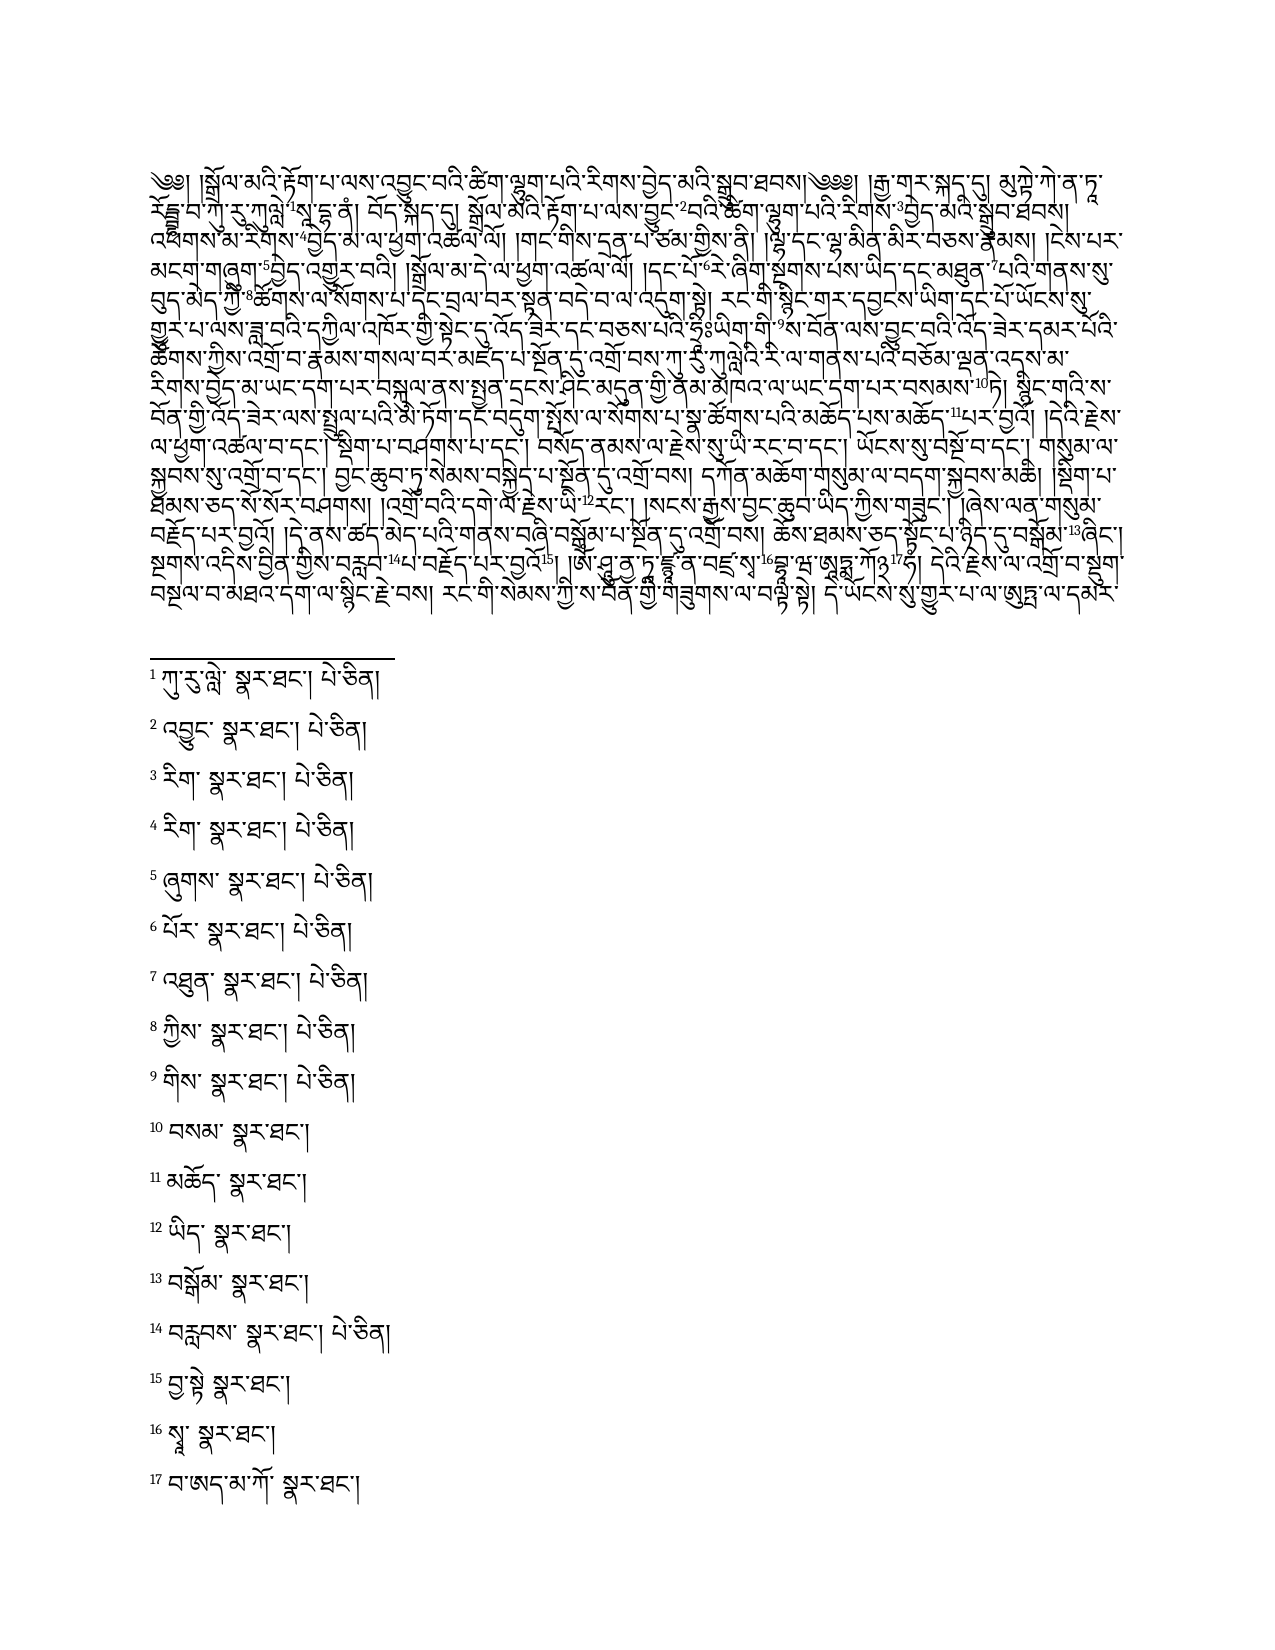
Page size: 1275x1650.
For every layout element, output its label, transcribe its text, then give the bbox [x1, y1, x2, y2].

text ༄༅། །​སྒྲོལ་མའི་རྟོག་པ་ལས་འབྱུང་བའི་ཚིག་ལྷུག་པའི་རིགས་བྱེད་མའི་སྒྲུབ་ཐབས།༄༅༅། །​རྒྱ་གར་སྐད་དུ། མུཀྟེ་ཀེ་ན་ཏཱ་རོདྦྷ་བ་ཀུ་རུ་ཀུལླེ་སཱ་དྷ་ནཾ། བོད་སྐད་དུ། སྒྲོལ་མའི་རྟོག་པ་ལས་བྱུང་བའི་ཚིག་ལྷུག་པའི་རིགས་བྱེད་མའི་སྒྲུབ་ཐབས། འཕགས་མ་རིགས་བྱེད་མ་ལ་ཕྱག་འཚལ་ལོ། །​གང་གིས་དྲན་པ་ཙམ་གྱིས་ནི། །​ལྷ་དང་ལྷ་མིན་མིར་བཅས་རྣམས། །​ངེས་པར་མངག་གཞུག་བྱེད་འགྱུར་བའི། །​སྒྲོལ་མ་དེ་ལ་ཕྱག་འཚལ་ལོ། །​དང་པོ་རེ་ཞིག་སྔགས་པས་ཡིད་དང་མཐུན་པའི་གནས་སུ་བུད་མེད་ཀྱི་ཚོགས་ལ་སོགས་པ་དང་བྲལ་བར་སྟན་བདེ་བ་ལ་འདུག་སྟེ། རང་གི་སྙིང་གར་དབྱངས་ཡིག་དང་པོ་ཡོངས་སུ་གྱུར་པ་ལས་ཟླ་བའི་དཀྱིལ་འཁོར་གྱི་སྟེང་དུ་འོད་ཟེར་དང་བཅས་པའི་ཧྲཱིཿཡིག་གི་ས་བོན་ལས་བྱུང་བའི་འོད་ཟེར་དམར་པོའི་ཚོགས་ཀྱིས་འགྲོ་བ་རྣམས་གསལ་བར་མཛད་པ་སྔོན་དུ་འགྲོ་བས་ཀུ་རུ་ཀུལླེའི་རི་ལ་གནས་པའི་བཅོམ་ལྡན་འདས་མ་རིགས་བྱེད་མ་ཡང་དག་པར་བསྐུལ་ནས་སྤྱན་དྲངས་ཤིང་མདུན་གྱི་ནམ་མཁའ་ལ་ཡང་དག་པར་བསམས་ཏེ། སྙིང་གའི་ས་བོན་གྱི་འོད་ཟེར་ལས་སྤྲུལ་པའི་མེ་ཏོག་དང་བདུག་སྤོས་ལ་སོགས་པ་སྣ་ཚོགས་པའི་མཆོད་པས་མཆོད་པར་བྱའོ། །​དེའི་རྗེས་ལ་ཕྱག་འཚལ་བ་དང་། སྡིག་པ་བཤགས་པ་དང་། བསོད་ནམས་ལ་རྗེས་སུ་ཡི་རང་བ་དང་། ཡོངས་སུ་བསྔོ་བ་དང་། གསུམ་ལ་སྐྱབས་སུ་འགྲོ་བ་དང་། བྱང་ཆུབ་ཏུ་སེམས་བསྐྱེད་པ་སྔོན་དུ་འགྲོ་བས། དཀོན་མཆོག་གསུམ་ལ་བདག་སྐྱབས་མཆི། །​སྡིག་པ་ཐམས་ཅད་སོ་སོར་བཤགས། །​འགྲོ་བའི་དགེ་ལ་རྗེས་ཡི་རང་། །​སངས་རྒྱས་བྱང་ཆུབ་ཡིད་ཀྱིས་གཟུང་། །​ཞེས་ལན་གསུམ་བརྗོད་པར་བྱའོ། །​དེ་ནས་ཚད་མེད་པའི་གནས་བཞི་བསྒོམ་པ་སྔོན་དུ་འགྲོ་བས། ཆོས་ཐམས་ཅད་སྟོང་པ་ཉིད་དུ་བསྒོམ་ཞིང་།སྔགས་འདིས་བྱིན་གྱིས་བརླབ་པ་བརྗོད་པར་བྱའོ། །​ཨོཾ་ཤཱུ་ནྱ་ཏཱ་ཛྙཱ་ན་བཛྲ་སྭ་བྷཱ་ཝ་ཨཱཏྨ་ཀོ྅ཧཾ། དེའི་རྗེས་ལ་འགྲོ་བ་སྡུག་བསྔལ་བ་མཐའ་དག་ལ་སྙིང་རྗེ་བས། རང་གི་སེམས་ཀྱི་ས་བོན་གྱི་གཟུགས་ལ་བལྟ་སྟེ། དེ་ཡོངས་སུ་གྱུར་པ་ལ་ཨུཏྤ་ལ་དམར་པོའི་སྟེང་ན་དབྱངས་ཡིག་དང་པོ་ཡོངས་སུ་གྱུར་པ་ལས་ཟླ་བ་ལ་གནས་པའི་ས་བོན་གྱི་འོད་ཟེར་རྣམས་ཀྱིས་སྔོན་བཞིན་དུ་འགྲོ་བ་རྣམས་གསལ་བར་མཛད་ནས། དེ་བཞིན་གཤེགས་པ་བྱེ་བ་མཐའ་ཡས་པ་ཡང་དག་པར་བསྐུལ་ཞིང་སྤྱན་དྲངས་ནས་མདུན་དུ་བསྒོམ་པར་བྱའོ། །​དེ་ནས་ཨུཏྤལ་ལ་སོགས་པ་ཡོངས་སུ་གྱུར་པ་ལས་སྐུ་མདོག་དམར་མོ། པདྨ་དམར་པོ་དང་ཟླ་བའི་གདན་ལ་བཞུགས་པ། དར་དམར་པོའི་སྟོད་གཡོགས་བྱས་པས་འོད་ཟེར་དམར་པོ་དང་ལྡན་པ། རིན་པོ་ཆེ་དམར་པོའི་རྣ་རྒྱན་ཅན། ཕྱག་བཞི་པ། གཡས་པས་མི་འཇིགས་པ་རབ་ཏུ་སྦྱིན་པ། གཉིས་པས་མདའ་ཡང་དག་པར་འགེངས་པ། གཡོན་ན་རིན་པོ་ཆེའི་གཞུ་བསྣམས་པ། གཉིས་པས་ཨུཏྤལ་དམར་པོ་བསྣམས་པ། དེ་བཞིན་གཤེགས་པ་འོད་དཔག་མེད་ཀྱི་དབུ་རྒྱན་ཅན། ཀུ་རུ་ཀུལླེའི་རིའི་ཕུག་ན་བཞུགས་པ། སྒྲ་གཅན་ཟིན་གྱི་མགོ་ལ་གནས་པའི་འདོད་ལྷ་ཆུང་མ་དང་བཅས་པའི་སྟེང་དུ་བཞུགས་པ། སྒེག་པའི་ཉམས་ཀྱིས་རོལ་ཞིང་དང་པོའི་ལང་ཚོ་དང་ལྡན་པའི་རིགས་བྱེད་མ་བསྒོམ་པར་བྱའོ། །​དེ་ལྟར་ན་དམ་ཚིག་སེམས་དཔའ་བསྐྱེད་ནས་སྐད་ཅིག་གིས་ཡེ་ཤེས་སེམས་དཔའ་མདུན་དུ་སྤྱན་དྲངས་ཏེ་ཡང་དག་པར་མཆོད་ནས་དམ་ཚིག་གི་ཕྱག་རྒྱས་ཞལ་གྱི་ནང་ནས་ནང་དུ་གཞུག་པར་བྱའོ། །​དེ་ལ་དམ་ཚིག་གི་ཕྱག་རྒྱ་ནི་འདི་ཡིན་ཏེ། ཐལ་མོ་ཡང་དག་པར་སྦྱར་ནས་གུང་མོ་དག་རྩེ་མོར་བྱས་པའི་དབུས་སུ་མིང་མེད་དག་བཅུག་སྟེ། གུང་མོའི་རྒྱབ་ཏུ་མཛུབ་མོ་གཉིས་གནས་ཤིང་མཐེབ་ཆེན་གཉིས་འོག་ཏུ་གཞུག་པ་དེ་ལྟ་བུའི་རྣམ་པ་ནི་ཨུཏྤ་ལའི་ཕྱག་རྒྱའོ། །​དེའི་རྗེས་སུ། བྱང་ཆུབ་རྡོ་རྗེས་སངས་རྒྱས་ལ། །​ཇི་ལྟར་མཆོད་ཆེན་སྩལ་བ་ལྟར། །​བདག་ཀྱང་བསྐྱབ་པའི་དོན་གྱི་ཕྱིར། །​ནམ་མཁའི་རྡོ་རྗེ་དེང་བདག་སྩོལ། །​ཞེས་གསོལ་བ་བཏབ་ལ། དབང་བསྐུར་བ་ནི་རྡོ་རྗེ་ཆེ། །​ཁམས་གསུམ་ཀུན་གྱིས་ཕྱག་བྱས་པ། །​སངས་རྒྱས་ཀུན་གྱི་གསང་གསུམ་གྱི། །​གནས་ལས་བྱུང་བ་བདག་གིས་སྦྱིན། །​ཞེས་བརྗོད་པ་རྣམས་ཀྱི་སངས་རྒྱས་ཀྱི་བཀས་སྤྱན་མ་ལ་སོགས་པ་རྣམས་ཀྱིས་དབང་བསྐུར་བ་སྟེར་བར་བསམ་པར་བྱ་ཞིང་འོད་དཔག་མེད་དབུ་རྒྱན་དུ་བཞུགས་པའོ། །​དེ་ལྟར་བསྒོམས་ནས་བཟླས་པ་བྱ་སྟེ། ཧ་ཅང་སྐྱེན་མིན་བུལ་བའང་མིན། །​མི་གསལ་མ་ཡིན་ཆ་མཉམ་མིན། །​ཡང་དག་མ་ཡིན་རྟོག་པ་སྤངས། ཨོཾ་ཀུ་རུ་ཀུལླེ་ཧྲཱིཿཧཱུཾ་སྭཱ་ཧཱ། དེ་ལྟར་ཐུན་མཚམས་གསུམ་གྱི་རིམ་པས་ཁུར་བ་དང་ཀ་ར་ལ་སོགས་པའི་གཏོར་མ་དབུལ་བ་སྔོན་དུ་འགྲོ་བས་རྟག་ཏུ་རྒྱུན་མ་ཆད་པར་བརྟན་པར་འཇུག་པས་ཟླ་བ་དྲུག་ཏུ་བསྒོམ་པར་བྱའོ། །​གྲུབ་པའི་མཚན་མ་རྣམས་ནི་འབྱུང་བར་འགྱུར་རོ། །​དེའི་རྗེས་ལ་ཟླ་བ་དང་པོ་ལ་ནད་ལ་སོགས་པ་བར་དུ་གཅོད་པ་བརྒྱ་འབྱུང་བར་འགྱུར་རོ། །​ཟླ་བ་གཉིས་པ་ལ་སྟོན་མོ་གྱ་ནོམ་པ་མ་བསླངས་པར་རྙེད་པར་འགྱུར་རོ། །​གསུམ་པ་ལ་གོས་སྣ་ཚོགས་པ་རྙེད་པར་འགྱུར་རོ། །​བཞི་པ་ལ་སྣ་ཚོགས་པའི་སོ་རྩི་རྒྱུན་མི་འཆད་པར་རྙེད་པར་འགྱུར་རོ། །​ལྔ་པ་ལ་རྣམ་པ་སྣ་ཚོགས་པའི་གཟུགས་ལ་སོགས་པའི་ཡོན་ཏན་གྱིས་བརྒྱན་པའི་བུད་མེད་རྣམས་ཀྱིས་གྲོགས་རྙེད་པར་འགྱུར་རོ། །​ཟླ་བ་དྲུག་པ་ལ་ལྷ་དང་ཀླུ་དང་། གནོད་སྦྱིན་དང་། དྲི་ཟ་དང་། མིའམ་ཅི་ལ་སོགས་པའི་བུད་མེད་ཡིད་དུ་འོང་བ་དང་ཕྲད་པར་འགྱུར་རོ། །​བཅོམ་ལྡན་འདས་མ་བསྒོམས་ན་ཕལ་ཆེར་བུད་མེད་རྣམས་ཀྱིས་འཚོ་བར་འགྱུར་རོ། །​དེ་ལ་བདུད་ཀྱི་ལས་འདི་རྣམས་སྤངས་ཏེ། བཅོམ་ལྡན་འདས་མ་སྒོམ་པར་བྱེད་པ་ལ་རྨི་ལམ་མམ་དངོས་སུ་སྟོན་པར་འགྱུར་རོ། །​རལ་གྲི་དང་། མིག་སྨན་དང་། རྐང་པའི་བྱུག་པ་དང་། མི་སྣང་བ་དང་། བཅུད་ལེན་དང་། མཁའ་ལ་སྤྱོད་པ་དང་། ས་ལ་སྤྱོད་པ་དང་། ས་འོག་གི་དངོས་གྲུབ་ལ་སོགས་པའི་དངོས་གྲུབ་རྣམས་བསྒྲུབ་པར་བྱའོ། །​གལ་ཏེ་སོ་སོར་བཀས་སྟོན་པར་མ་གྱུར་ན། དེའི་ཚེ་སྔར་གསུངས་པའི་ཕྱག་རྒྱ་བཅིངས་ནས་མཆོད་པ་དང་། གཏོར་མ་དབུལ་བ་སྔོན་དུ་འགྲོ་བས་ཟླ་བ་དྲུག་གི་མཐར་ཟླ་བ་ཡོངས་སུ་གང་བའི་མཚན་མོ་རིལ་པོར་བཟླས་པར་བྱའོ། །​དེ་ནས་ཕྱག་རྒྱ་འབར་ཏེ་འགྲུབ་པར་འགྱུར་རོ། །​ཕྱག་རྒྱ་དེས་ཚངས་པ་དང་།དབང་པོ་དང་། ཉེ་བའི་དབང་པོ་དང་། དྲག་པོ་དང་། སྲེད་མེད་ཀྱི་བུ་ལ་སོགས་པ་ཡང་དག་པར་བཀུག་སྟེ། ཡང་དག་པར་འོངས་ནས་མངོན་པར་འདོད་པ་རྣམས་རྫོགས་པར་སྒྲུབ་པར་བྱེད་པར་འགྱུར་རོ། །​དེ་ནས་བཟུང་སྟེ་སྐྱེ་བ་དང་། རྒས་པ་དང་། འཆི་བ་དང་བྲལ་ཞིང་གྲུབ་པའི་འཇིག་རྟེན་གྱི་ཁམས་རྣམས་སུ་སོང་ནས་དེ་བཞིན་གཤེགས་པ་རྣམས་བལྟ་ཞིང་ས་དང་གཟུངས་ལ་སོགས་པ་རྣམས་ཐོབ་པར་འགྱུར་རོ། །​སྒྲོལ་མའི་རྟོག་པ་ལས་བྱུང་བའི་ཚིག་ལྷུག་པའི་ཀུ་རུ་ཀུལླེའི་སྒྲུབ་ཐབས་སློབ་དཔོན་འཕགས་པ་ཀླུ་སྒྲུབ་ཀྱིས་མཛད་པ་རྫོགས་སོ།། །​། [150, 169, 1125, 609]
